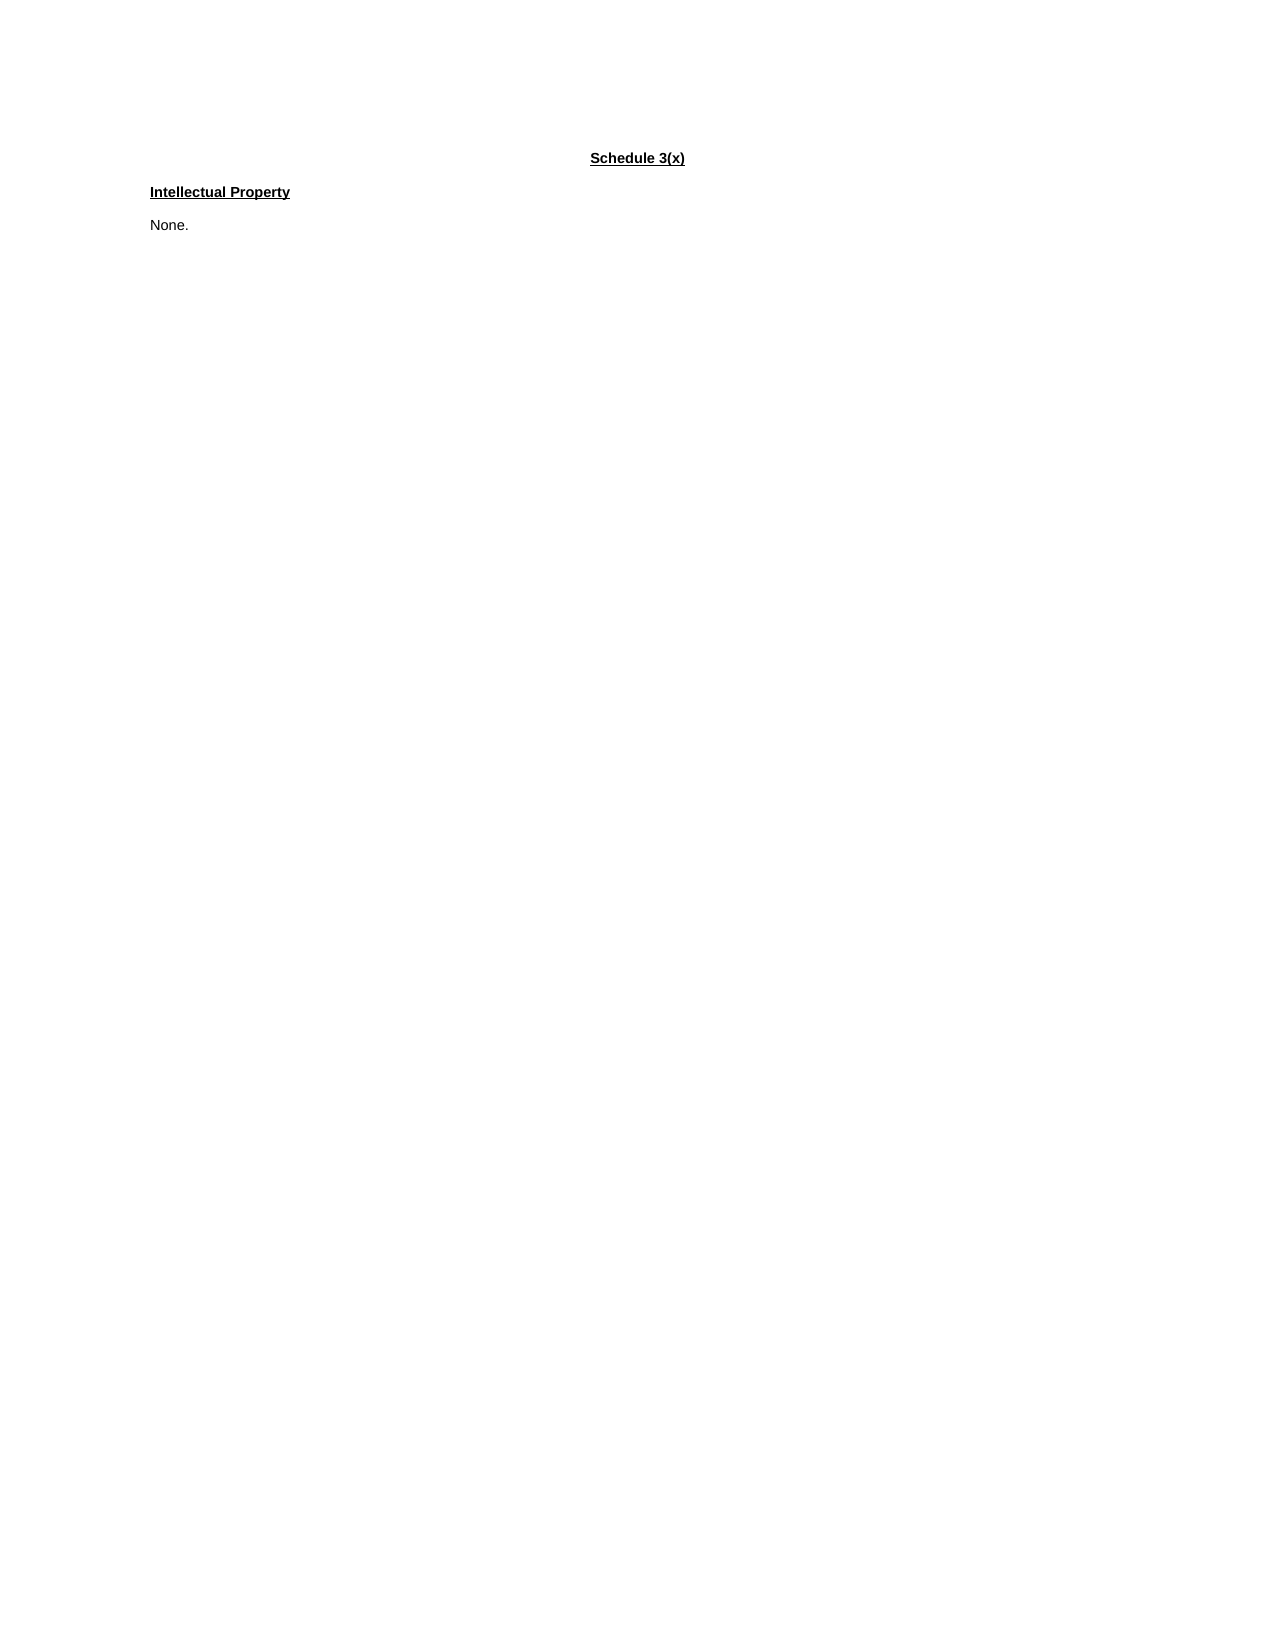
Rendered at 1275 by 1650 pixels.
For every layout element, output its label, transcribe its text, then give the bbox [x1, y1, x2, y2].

text Intellectual Property [150, 183, 1125, 200]
text Schedule 3(x) [150, 150, 1125, 167]
text None. [150, 217, 1125, 234]
